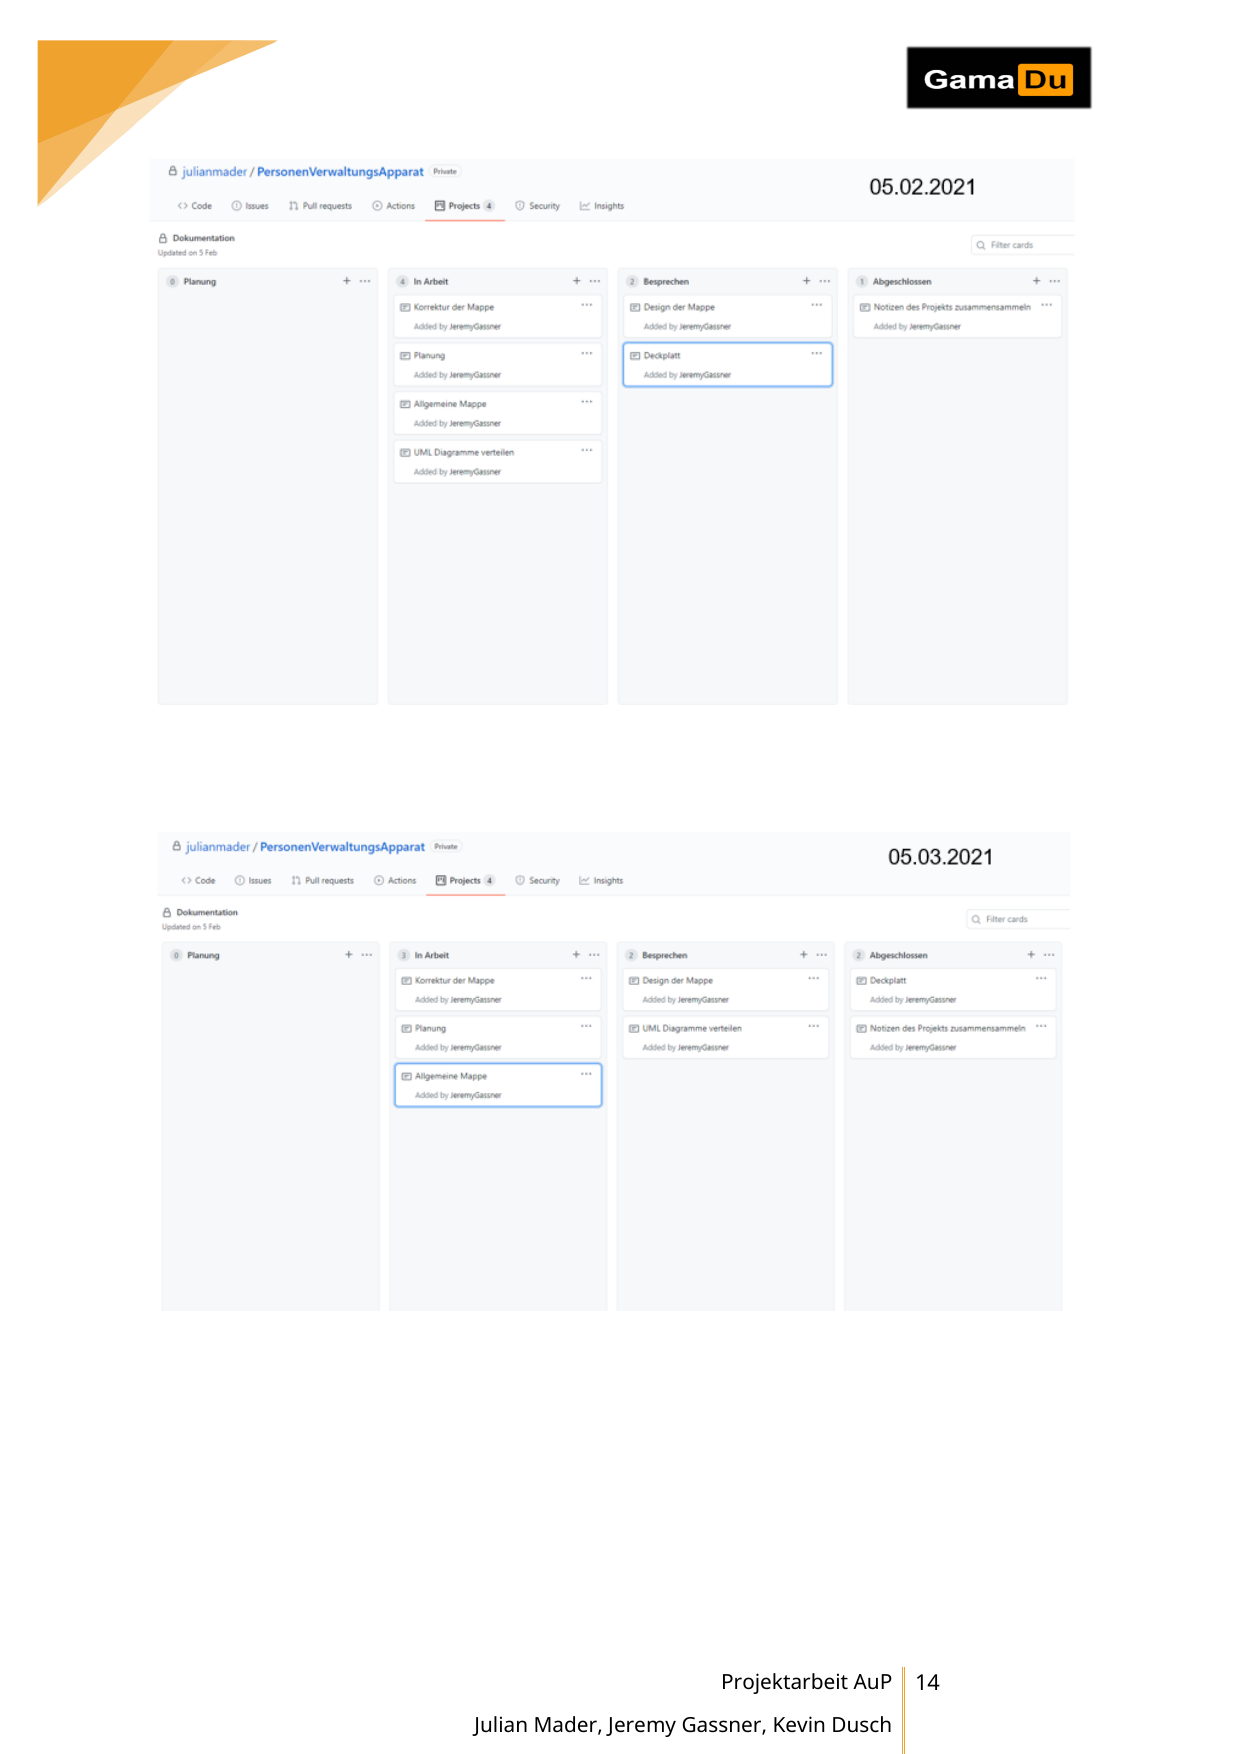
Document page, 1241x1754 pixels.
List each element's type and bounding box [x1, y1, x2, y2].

picture [909, 49, 1090, 107]
picture [147, 820, 1093, 1311]
picture [37, 40, 1093, 766]
